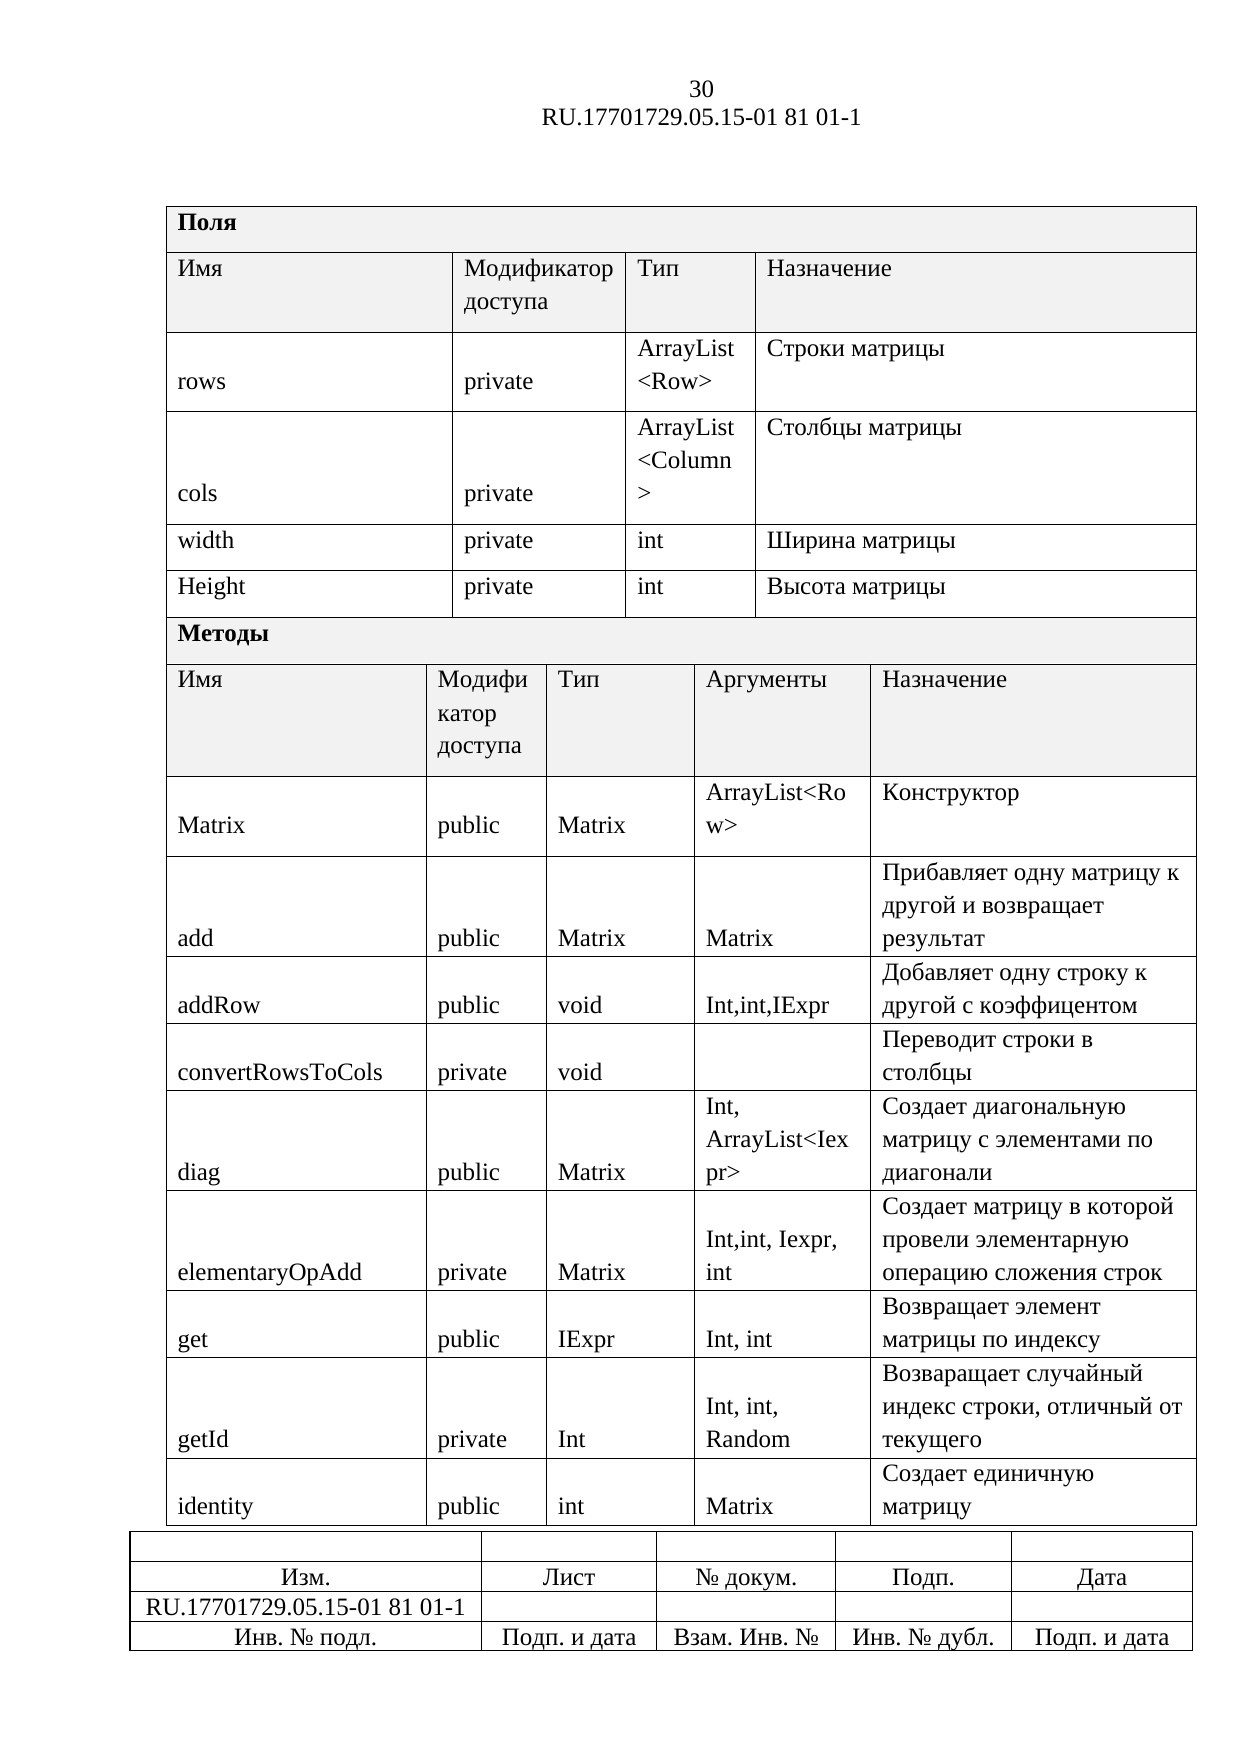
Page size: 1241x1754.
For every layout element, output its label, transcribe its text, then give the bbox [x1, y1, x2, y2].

table_cell Matrix [167, 777, 426, 856]
table_cell Создает матрицу в которой провели элементарную операцию сложения строк [871, 1191, 1196, 1290]
table_cell ArrayList<Row> [626, 333, 755, 411]
table_cell Matrix [547, 1091, 694, 1190]
table_cell Int, ArrayList<Iexpr> [695, 1091, 870, 1190]
table_cell Matrix [547, 777, 694, 856]
table_cell int [626, 525, 755, 570]
table_cell Назначение [871, 665, 1196, 776]
table_cell private [427, 1358, 546, 1457]
table_cell Конструктор [871, 777, 1196, 856]
table_cell public [427, 957, 546, 1023]
table_cell private [453, 333, 625, 411]
table_cell Int, int [695, 1291, 870, 1357]
table_cell Ширина матрицы [756, 525, 1196, 570]
table_cell addRow [167, 957, 426, 1023]
table_cell private [453, 412, 625, 524]
table_cell rows [167, 333, 452, 411]
table_cell Matrix [695, 857, 870, 956]
table_cell getId [167, 1358, 426, 1457]
table_cell Int [547, 1358, 694, 1457]
table_cell int [626, 571, 755, 617]
table_cell [695, 1024, 870, 1090]
table_cell private [453, 571, 625, 617]
table_cell Int,int,IExpr [695, 957, 870, 1023]
table_cell get [167, 1291, 426, 1357]
table_cell Назначение [756, 253, 1196, 332]
table_cell Тип [626, 253, 755, 332]
table_cell ArrayList<Column> [626, 412, 755, 524]
table_cell Height [167, 571, 452, 617]
table_cell void [547, 957, 694, 1023]
table_cell Имя [167, 253, 452, 332]
table_cell Возваращает случайный индекс строки, отличный от текущего [871, 1358, 1196, 1457]
table_cell cols [167, 412, 452, 524]
table_cell elementaryOpAdd [167, 1191, 426, 1290]
table_cell public [427, 1459, 546, 1524]
table_cell Аргументы [695, 665, 870, 776]
table_cell identity [167, 1459, 426, 1524]
table_cell Модификатор доступа [427, 665, 546, 776]
table_cell Matrix [695, 1459, 870, 1524]
table_cell private [427, 1191, 546, 1290]
table_cell Добавляет одну строку к другой с коэффицентом [871, 957, 1196, 1023]
table_cell public [427, 777, 546, 856]
table_cell width [167, 525, 452, 570]
table_header Поля [167, 207, 1196, 252]
table_cell Методы [167, 618, 1196, 663]
table_cell public [427, 1091, 546, 1190]
table_cell Модификатор доступа [453, 253, 625, 332]
table_cell add [167, 857, 426, 956]
table_cell Matrix [547, 857, 694, 956]
table_cell Переводит строки в столбцы [871, 1024, 1196, 1090]
table_cell Создает диагональную матрицу с элементами по диагонали [871, 1091, 1196, 1190]
table_cell Возвращает элемент матрицы по индексу [871, 1291, 1196, 1357]
table_cell IExpr [547, 1291, 694, 1357]
table_cell diag [167, 1091, 426, 1190]
table_cell Int, int, Random [695, 1358, 870, 1457]
table_cell public [427, 1291, 546, 1357]
table_cell ArrayList<Row> [695, 777, 870, 856]
table_cell public [427, 857, 546, 956]
table_cell Высота матрицы [756, 571, 1196, 617]
table_cell void [547, 1024, 694, 1090]
table_cell private [427, 1024, 546, 1090]
table_cell int [547, 1459, 694, 1524]
table_cell Имя [167, 665, 426, 776]
table_cell Столбцы матрицы [756, 412, 1196, 524]
table_cell Прибавляет одну матрицу к другой и возвращает результат [871, 857, 1196, 956]
table_cell Создает единичную матрицу [871, 1459, 1196, 1524]
table_cell Matrix [547, 1191, 694, 1290]
table_cell Int,int, Iexpr, int [695, 1191, 870, 1290]
table_cell convertRowsToCols [167, 1024, 426, 1090]
table_cell private [453, 525, 625, 570]
table_cell Строки матрицы [756, 333, 1196, 411]
table_cell Тип [547, 665, 694, 776]
